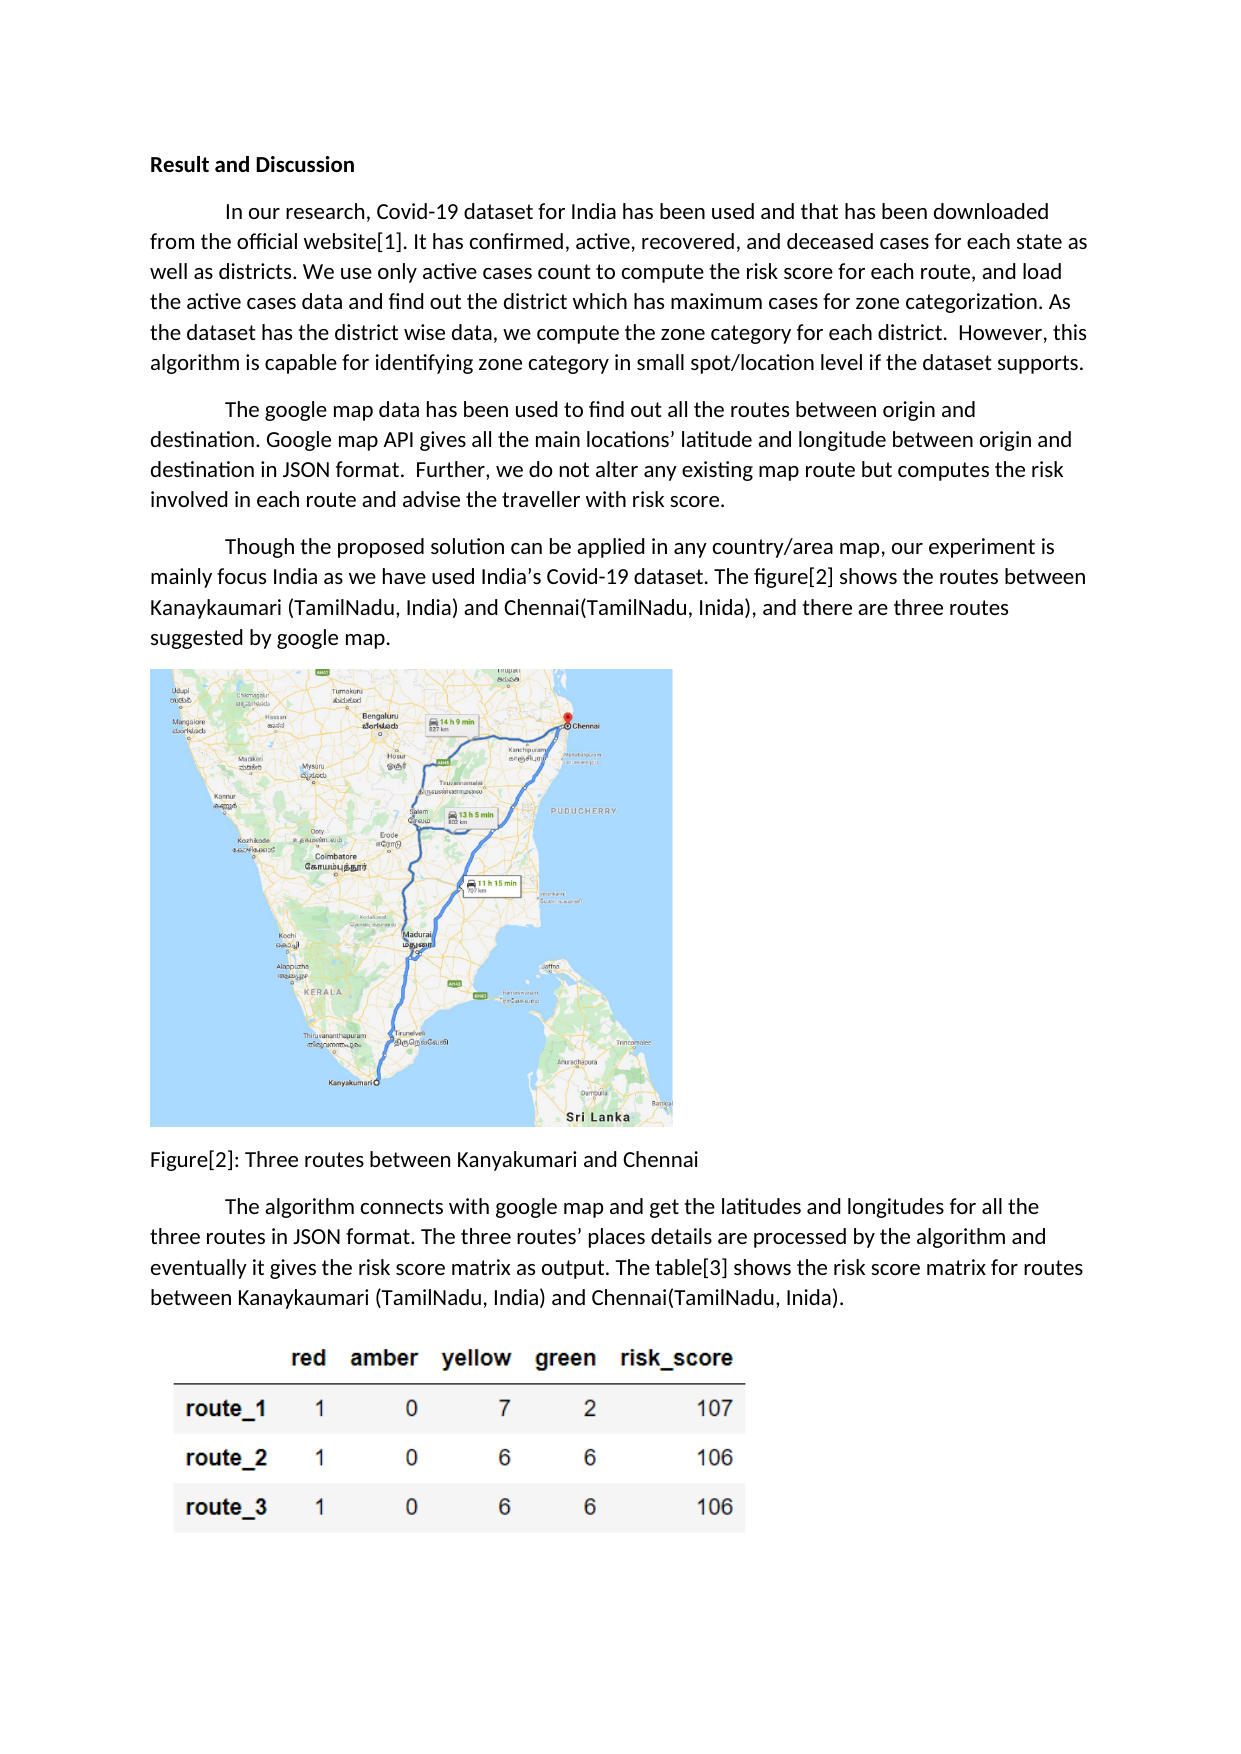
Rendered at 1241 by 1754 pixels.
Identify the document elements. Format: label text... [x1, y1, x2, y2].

text The google map data has been used to find out all the routes between origin and destination. Google map API gives all the main locations’ latitude and longitude between origin and destination in JSON format. Further, we do not alter any existing map route but computes the risk involved in each route and advise the traveller with risk score. [150, 395, 1090, 513]
text Figure[2]: Three routes between Kanyakumari and Chennai [150, 1145, 1090, 1173]
picture [150, 1329, 763, 1549]
text In our research, Covid-19 dataset for India has been used and that has been downloaded from the official website[1]. It has confirmed, active, recovered, and deceased cases for each state as well as districts. We use only active cases count to compute the risk score for each route, and load the active cases data and find out the district which has maximum cases for zone categorization. As the dataset has the district wise data, we compute the zone category for each district. However, this algorithm is capable for identifying zone category in small spot/location level if the dataset supports. [150, 197, 1090, 376]
text The algorithm connects with google map and get the latitudes and longitudes for all the three routes in JSON format. The three routes’ places details are processed by the algorithm and eventually it gives the risk score matrix as output. The table[3] shows the risk score matrix for routes between Kanaykaumari (TamilNadu, India) and Chennai(TamilNadu, Inida). [150, 1192, 1090, 1311]
text Though the proposed solution can be applied in any country/area map, our experiment is mainly focus India as we have used India’s Covid-19 dataset. The figure[2] shows the routes between Kanaykaumari (TamilNadu, India) and Chennai(TamilNadu, Inida), and there are three routes suggested by google map. [150, 532, 1090, 651]
text Result and Discussion [150, 150, 1090, 178]
picture [150, 669, 673, 1127]
